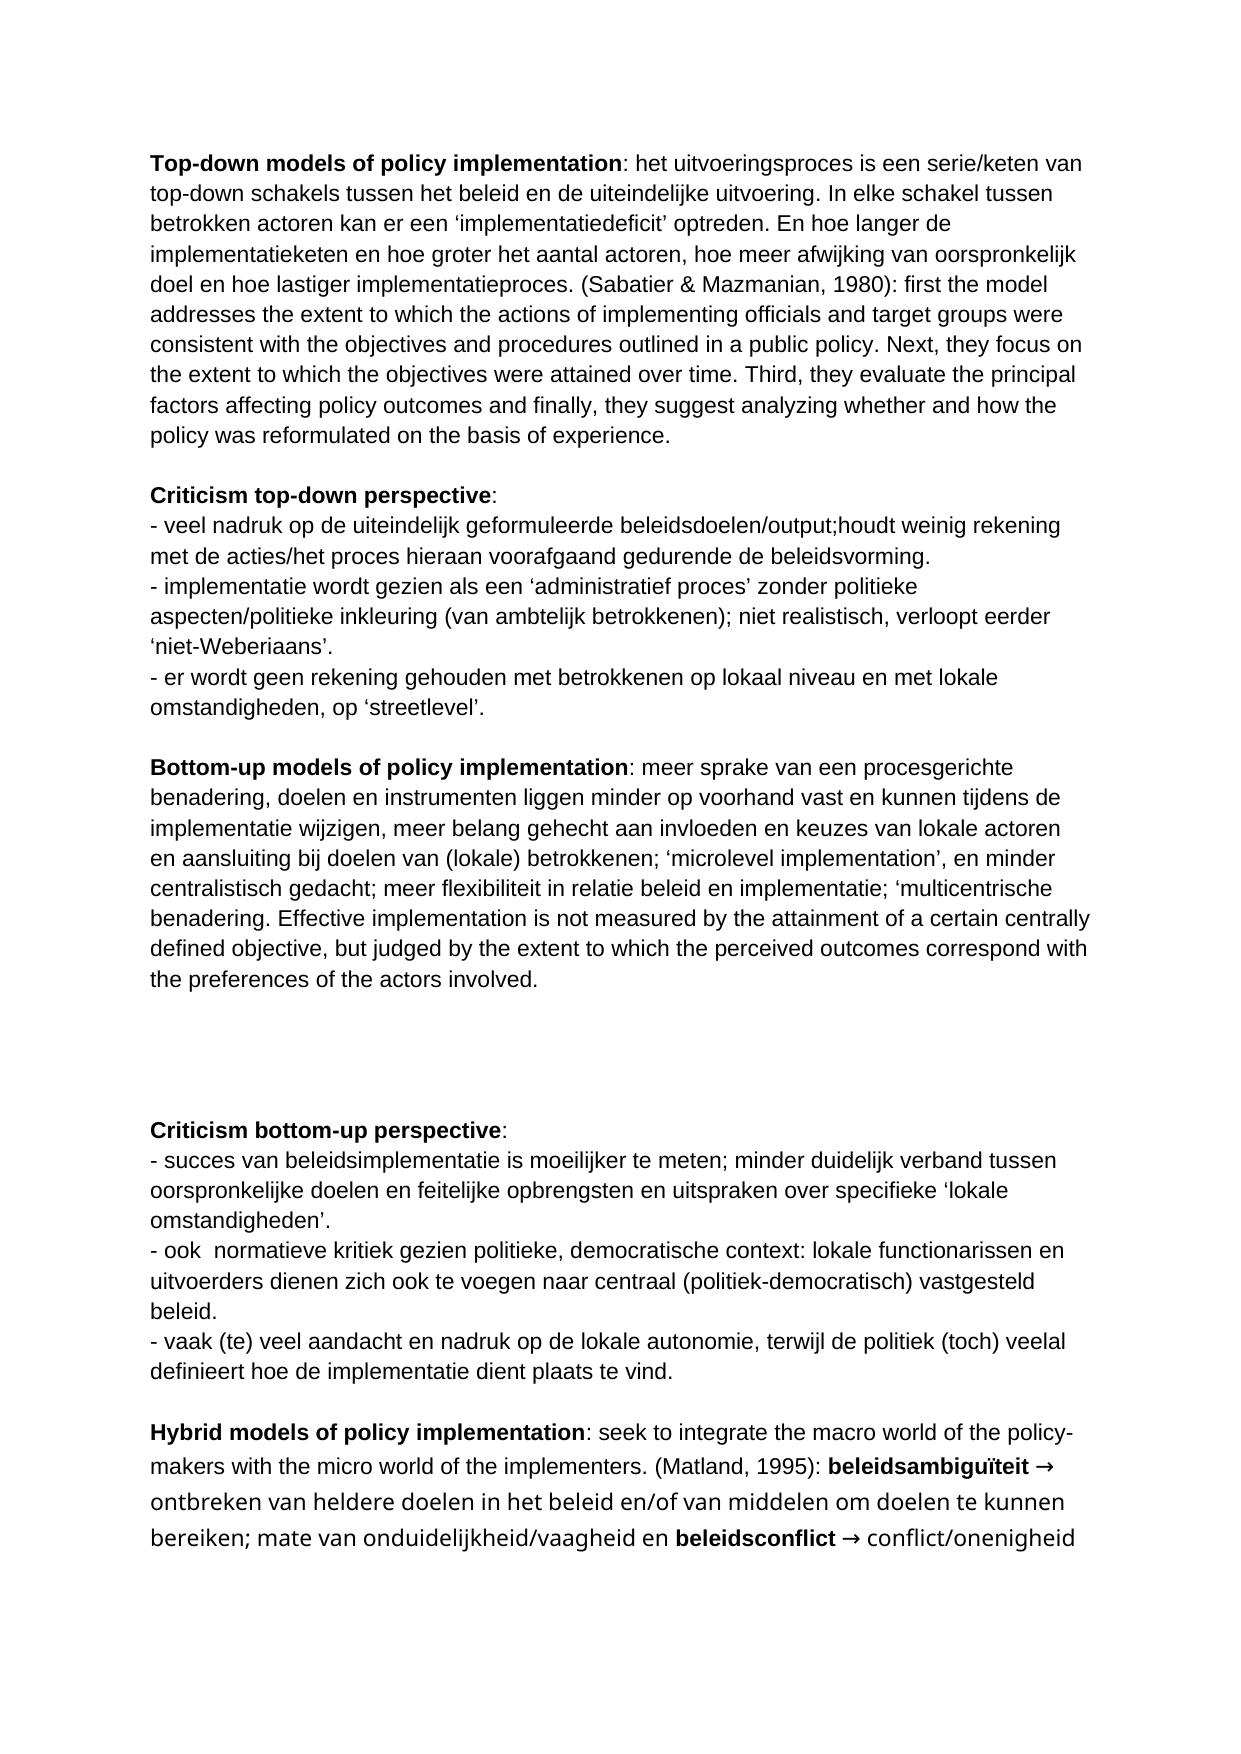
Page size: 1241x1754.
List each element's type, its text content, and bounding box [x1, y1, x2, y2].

text Criticism bottom-up perspective: [150, 1117, 1090, 1143]
text Top-down models of policy implementation: het uitvoeringsproces is een serie/keten van top-down schakels tussen het beleid en de uiteindelijke uitvoering. In elke schakel tussen betrokken actoren kan er een ‘implementatiedeficit’ optreden. En hoe langer de implementatieketen en hoe groter het aantal actoren, hoe meer afwijking van oorspronkelijk doel en hoe lastiger implementatieproces. (Sabatier & Mazmanian, 1980): first the model addresses the extent to which the actions of implementing officials and target groups were consistent with the objectives and procedures outlined in a public policy. Next, they focus on the extent to which the objectives were attained over time. Third, they evaluate the principal factors affecting policy outcomes and finally, they suggest analyzing whether and how the policy was reformulated on the basis of experience. [150, 150, 1090, 448]
text - vaak (te) veel aandacht en nadruk op de lokale autonomie, terwijl de politiek (toch) veelal definieert hoe de implementatie dient plaats te vind. [150, 1328, 1090, 1385]
text - succes van beleidsimplementatie is moeilijker te meten; minder duidelijk verband tussen oorspronkelijke doelen en feitelijke opbrengsten en uitspraken over specifieke ‘lokale omstandigheden’. [150, 1147, 1090, 1234]
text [150, 1419, 1090, 1553]
text - er wordt geen rekening gehouden met betrokkenen op lokaal niveau en met lokale omstandigheden, op ‘streetlevel’. [150, 663, 1090, 720]
text - ook normatieve kritiek gezien politieke, democratische context: lokale functionarissen en uitvoerders dienen zich ook te voegen naar centraal (politiek-democratisch) vastgesteld beleid. [150, 1237, 1090, 1324]
text Criticism top-down perspective: [150, 482, 1090, 509]
text - implementatie wordt gezien als een ‘administratief proces’ zonder politieke aspecten/politieke inkleuring (van ambtelijk betrokkenen); niet realistisch, verloopt eerder ‘niet-Weberiaans’. [150, 573, 1090, 660]
text Bottom-up models of policy implementation: meer sprake van een procesgerichte benadering, doelen en instrumenten liggen minder op voorhand vast en kunnen tijdens de implementatie wijzigen, meer belang gehecht aan invloeden en keuzes van lokale actoren en aansluiting bij doelen van (lokale) betrokkenen; ‘microlevel implementation’, en minder centralistisch gedacht; meer flexibiliteit in relatie beleid en implementatie; ‘multicentrische benadering. Effective implementation is not measured by the attainment of a certain centrally defined objective, but judged by the extent to which the perceived outcomes correspond with the preferences of the actors involved. [150, 754, 1090, 992]
text - veel nadruk op de uiteindelijk geformuleerde beleidsdoelen/output;houdt weinig rekening met de acties/het proces hieraan voorafgaand gedurende de beleidsvorming. [150, 512, 1090, 569]
